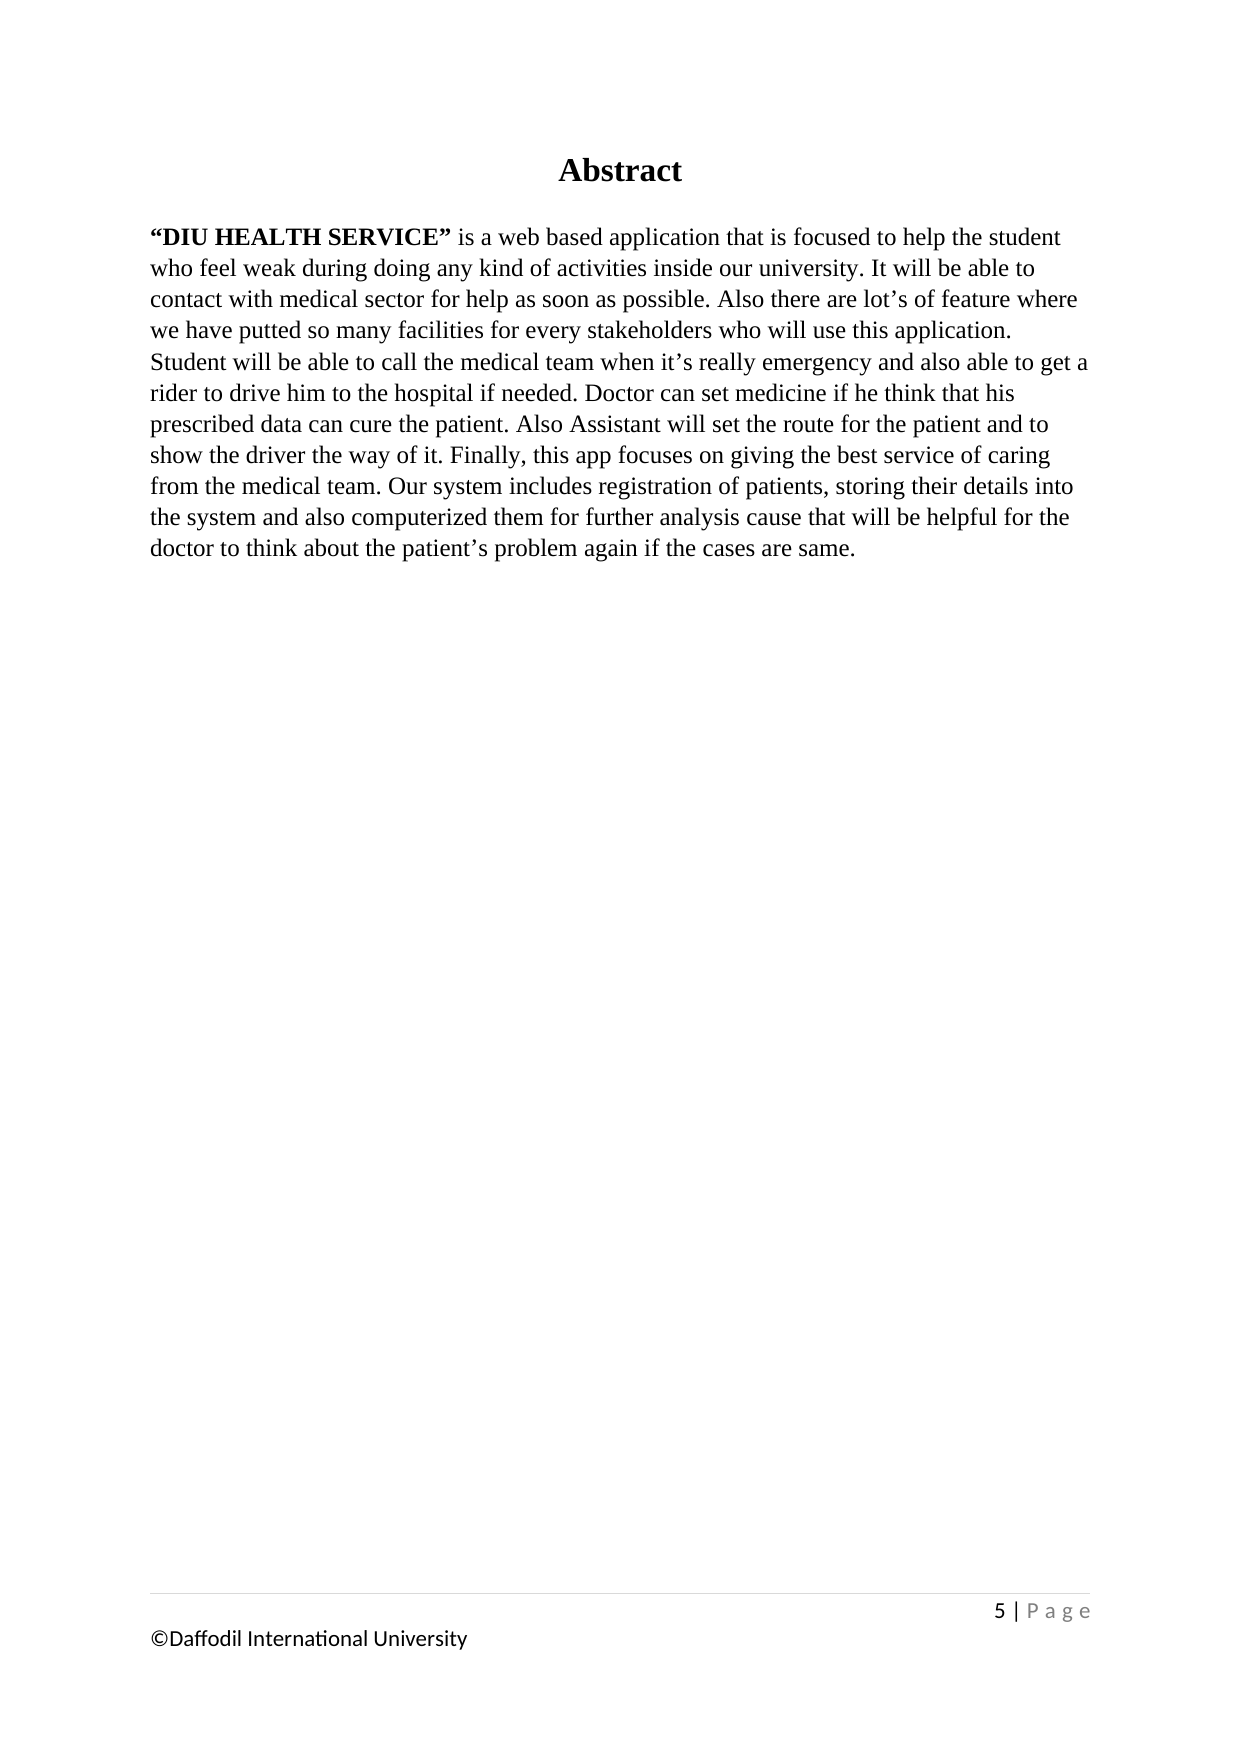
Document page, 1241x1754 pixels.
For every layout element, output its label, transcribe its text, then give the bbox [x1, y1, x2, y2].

text Abstract [150, 150, 1090, 188]
text “DIU HEALTH SERVICE” is a web based application that is focused to help the student who feel weak during doing any kind of activities inside our university. It will be able to contact with medical sector for help as soon as possible. Also there are lot’s of feature where we have putted so many facilities for every stakeholders who will use this application. Student will be able to call the medical team when it’s really emergency and also able to get a rider to drive him to the hospital if needed. Doctor can set medicine if he think that his prescribed data can cure the patient. Also Assistant will set the route for the patient and to show the driver the way of it. Finally, this app focuses on giving the best service of caring from the medical team. Our system includes registration of patients, storing their details into the system and also computerized them for further analysis cause that will be helpful for the doctor to think about the patient’s problem again if the cases are same. [150, 222, 1090, 562]
